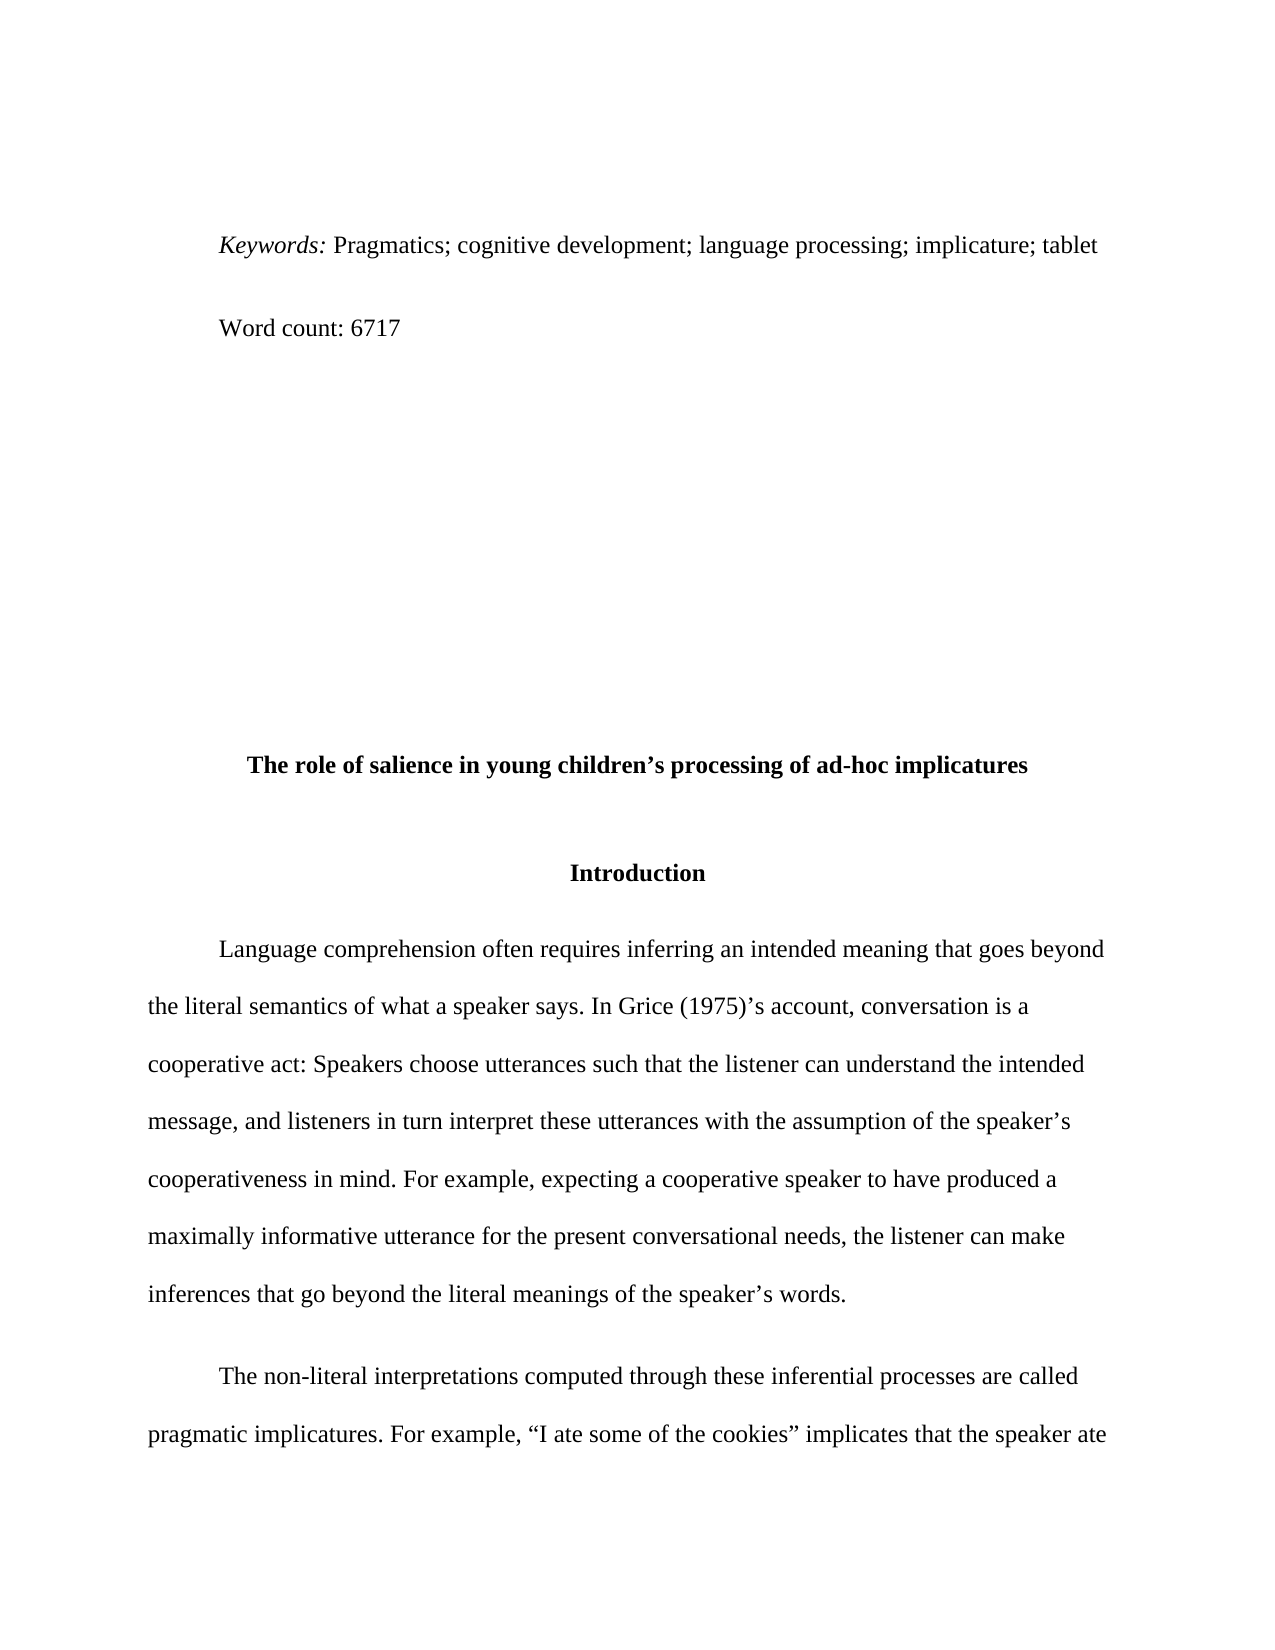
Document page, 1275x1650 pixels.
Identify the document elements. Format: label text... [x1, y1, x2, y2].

text Word count: 6717 [148, 313, 1127, 341]
text Keywords: Pragmatics; cognitive development; language processing; implicature; tablet [148, 230, 1127, 259]
text Language comprehension often requires inferring an intended meaning that goes beyond the literal semantics of what a speaker says. In Grice (1975)’s account, conversation is a cooperative act: Speakers choose utterances such that the listener can understand the intended message, and listeners in turn interpret these utterances with the assumption of the speaker’s cooperativeness in mind. For example, expecting a cooperative speaker to have produced a maximally informative utterance for the present conversational needs, the listener can make inferences that go beyond the literal meanings of the speaker’s words. [148, 934, 1127, 1308]
subtitle Introduction [148, 858, 1127, 886]
subtitle The role of salience in young children’s processing of ad-hoc implicatures [148, 750, 1127, 779]
